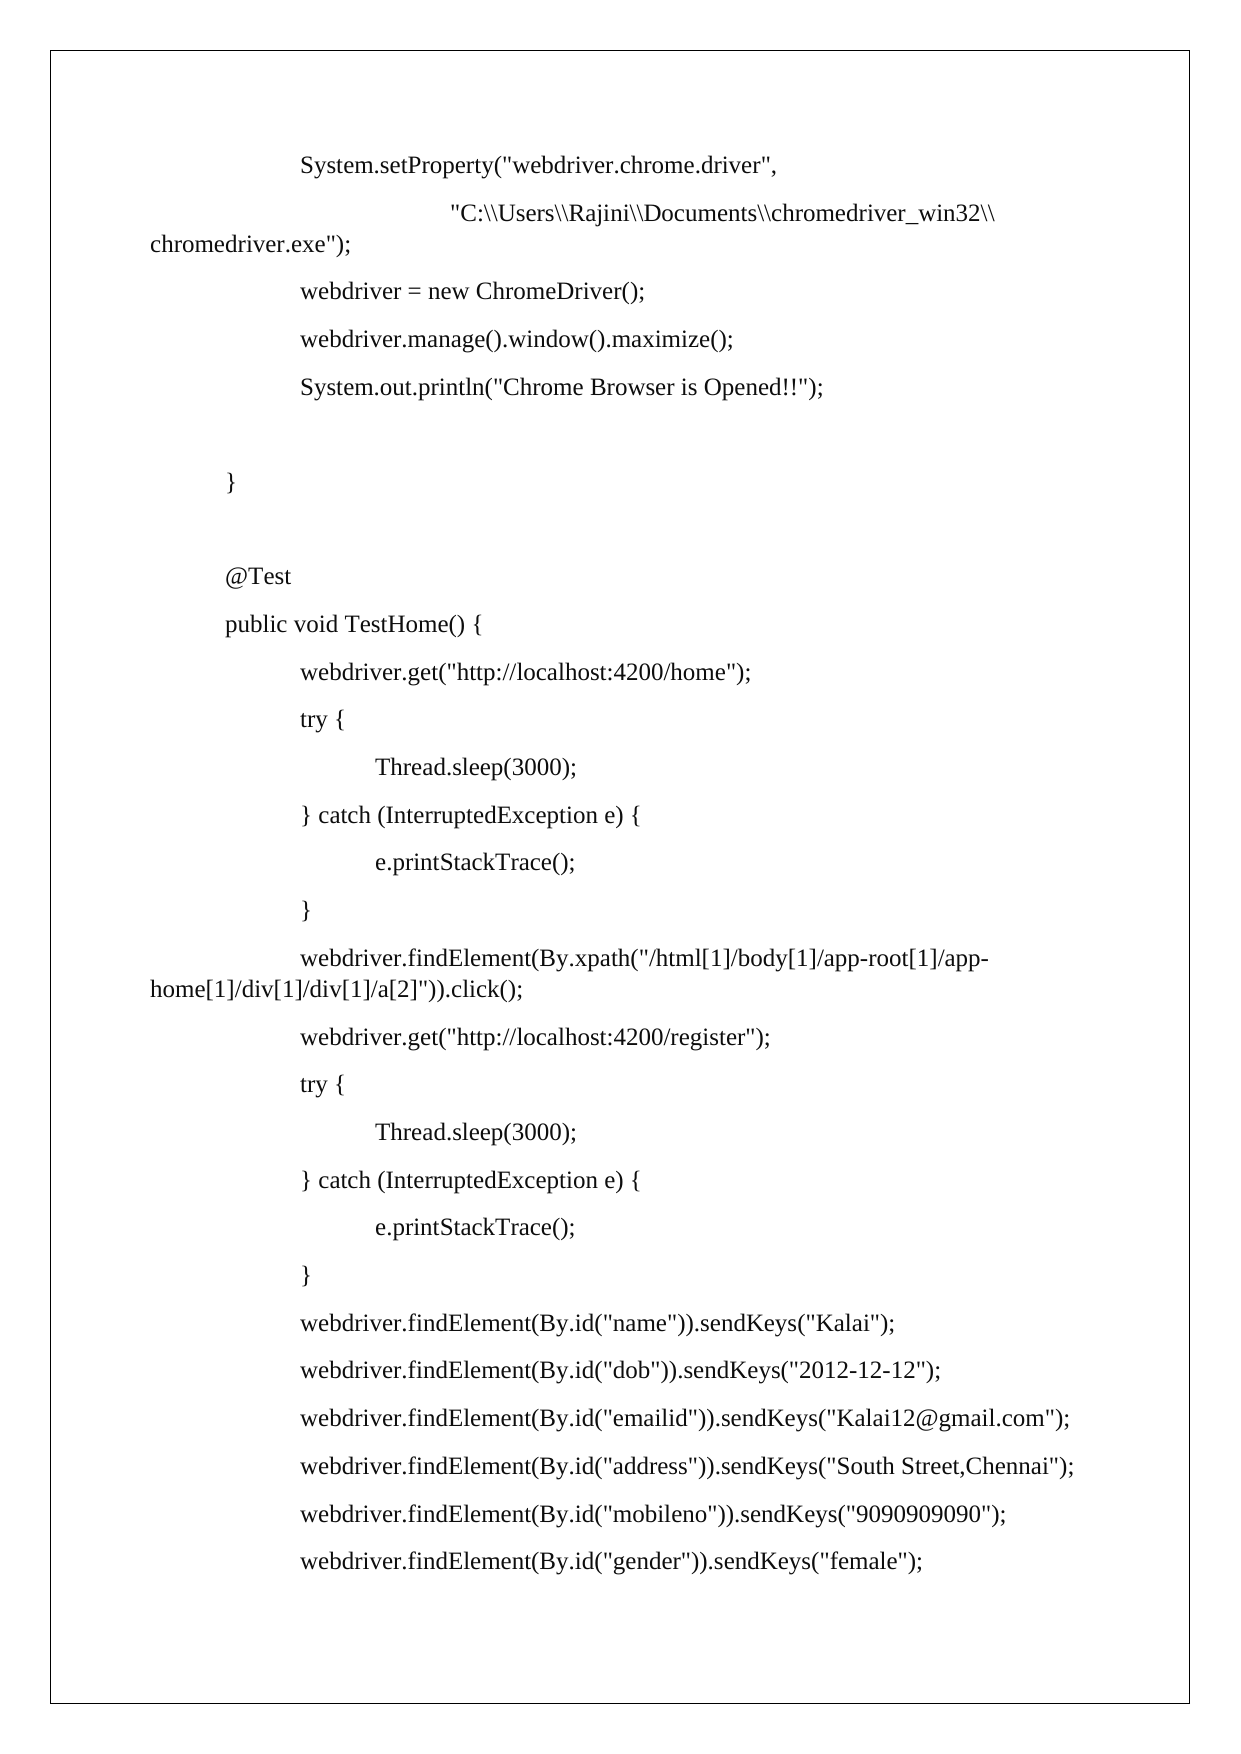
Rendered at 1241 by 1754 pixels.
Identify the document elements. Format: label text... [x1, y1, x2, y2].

text webdriver.findElement(By.xpath("/html[1]/body[1]/app-root[1]/app-home[1]/div[1]/div[1]/a[2]")).click(); [150, 943, 1090, 1003]
text webdriver.findElement(By.id("dob")).sendKeys("2012-12-12"); [150, 1356, 1090, 1384]
text } [150, 895, 1090, 924]
text Thread.sleep(3000); [150, 1117, 1090, 1146]
text "C:\\Users\\Rajini\\Documents\\chromedriver_win32\\chromedriver.exe"); [150, 198, 1090, 257]
text } [150, 467, 1090, 495]
text webdriver.manage().window().maximize(); [150, 324, 1090, 353]
text } [150, 1260, 1090, 1289]
text @Test [150, 561, 1090, 590]
text } catch (InterruptedException e) { [150, 800, 1090, 828]
text try { [150, 1069, 1090, 1098]
text webdriver.findElement(By.id("address")).sendKeys("South Street,Chennai"); [150, 1451, 1090, 1480]
text e.printStackTrace(); [150, 847, 1090, 876]
text e.printStackTrace(); [150, 1212, 1090, 1241]
text webdriver.findElement(By.id("gender")).sendKeys("female"); [150, 1546, 1090, 1575]
text webdriver = new ChromeDriver(); [150, 276, 1090, 305]
text webdriver.get("http://localhost:4200/register"); [150, 1022, 1090, 1050]
text public void TestHome() { [150, 609, 1090, 638]
text webdriver.findElement(By.id("emailid")).sendKeys("Kalai12@gmail.com"); [150, 1403, 1090, 1432]
text System.out.println("Chrome Browser is Opened!!"); [150, 372, 1090, 401]
text webdriver.findElement(By.id("name")).sendKeys("Kalai"); [150, 1308, 1090, 1337]
text Thread.sleep(3000); [150, 752, 1090, 781]
text System.setProperty("webdriver.chrome.driver", [150, 150, 1090, 179]
text webdriver.findElement(By.id("mobileno")).sendKeys("9090909090"); [150, 1499, 1090, 1527]
text } catch (InterruptedException e) { [150, 1165, 1090, 1193]
text webdriver.get("http://localhost:4200/home"); [150, 657, 1090, 685]
text try { [150, 704, 1090, 733]
